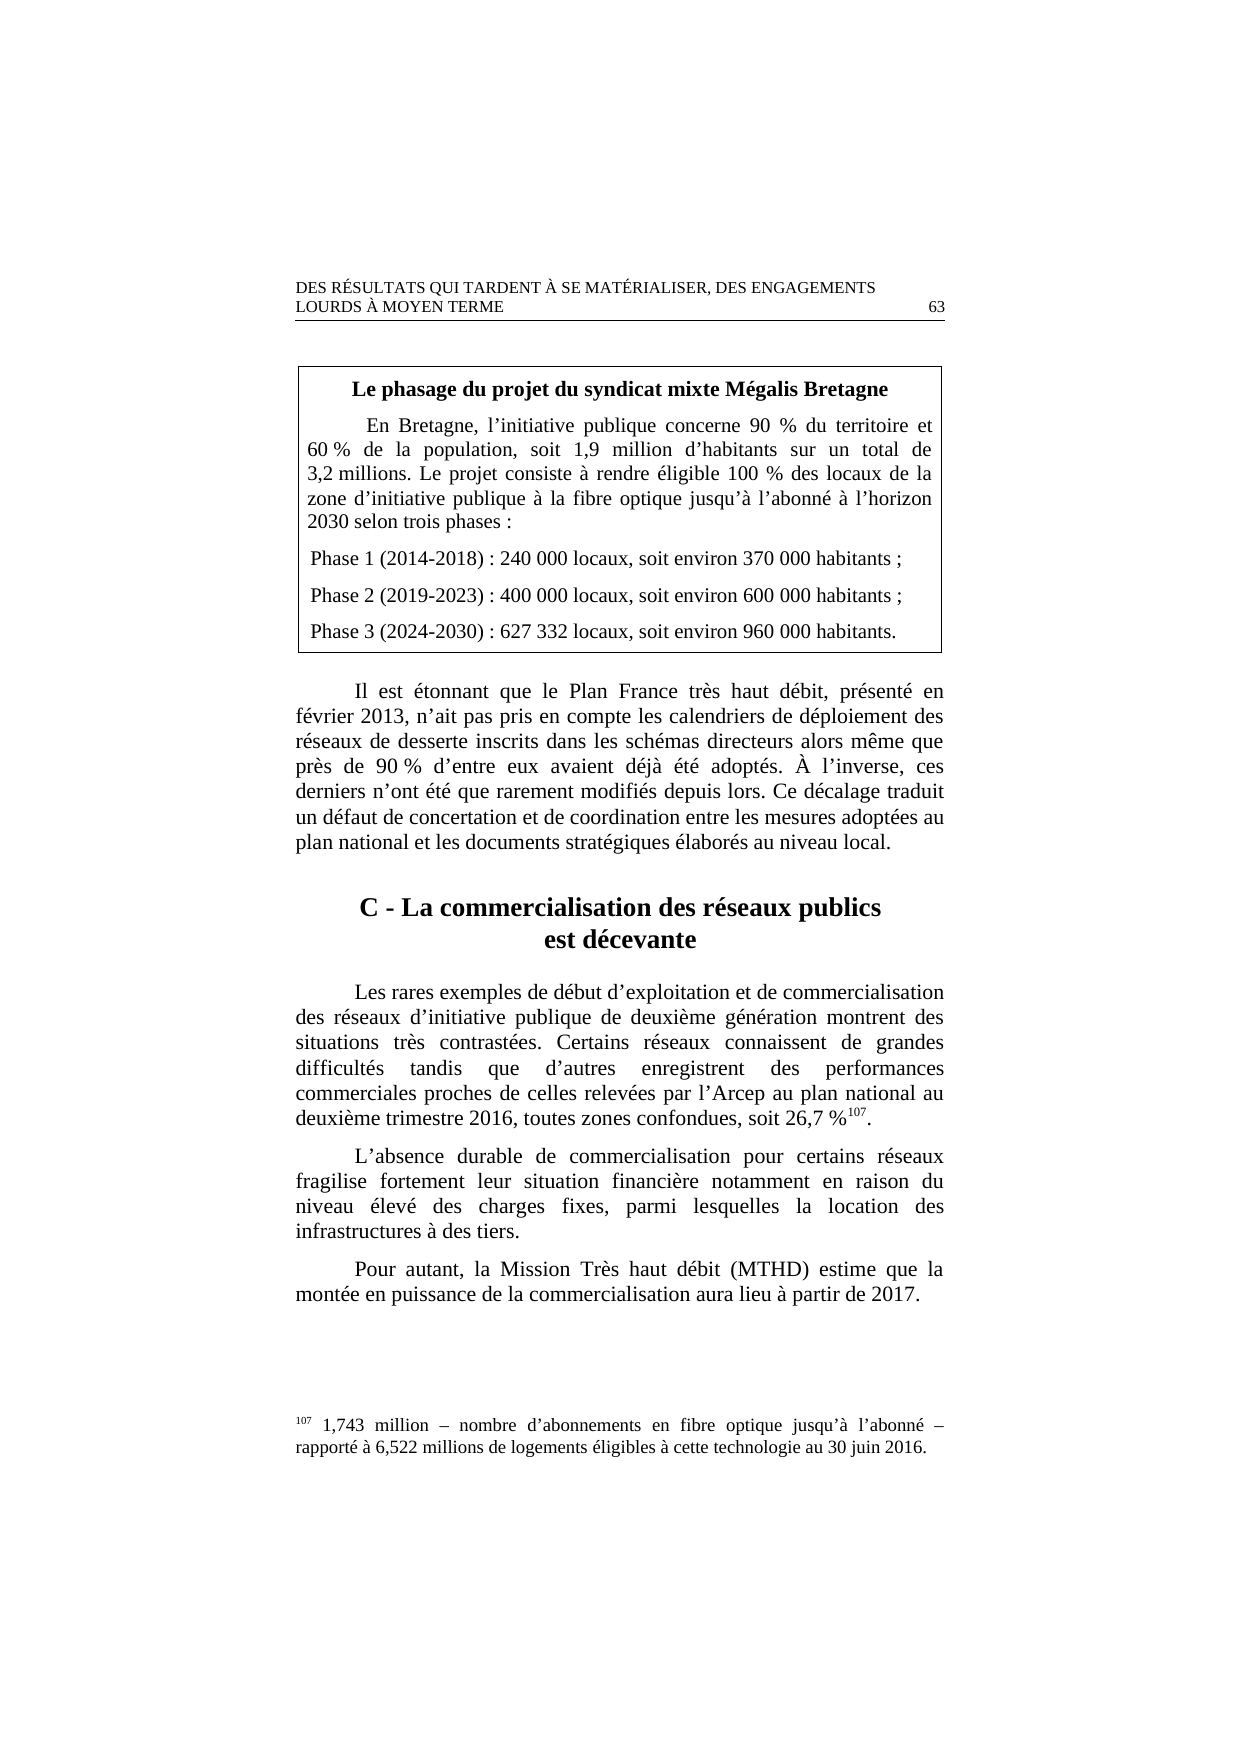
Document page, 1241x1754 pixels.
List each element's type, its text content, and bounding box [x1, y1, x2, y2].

text Le phasage du projet du syndicat mixte Mégalis Bretagne [299, 367, 941, 401]
text En Bretagne, l’initiative publique concerne 90 % du territoire et 60 % de la population, soit 1,9 million d’habitants sur un total de 3,2 millions. Le projet consiste à rendre éligible 100 % des locaux de la zone d’initiative publique à la fibre optique jusqu’à l’abonné à l’horizon 2030 selon trois phases : [299, 404, 941, 533]
text Les rares exemples de début d’exploitation et de commercialisation des réseaux d’initiative publique de deuxième génération montrent des situations très contrastées. Certains réseaux connaissent de grandes difficultés tandis que d’autres enregistrent des performances commerciales proches de celles relevées par l’Arcep au plan national au deuxième trimestre 2016, toutes zones confondues, soit 26,7 %. [295, 979, 945, 1130]
text L’absence durable de commercialisation pour certains réseaux fragilise fortement leur situation financière notamment en raison du niveau élevé des charges fixes, parmi lesquelles la location des infrastructures à des tiers. [295, 1143, 945, 1243]
text Phase 1 (2014-2018) : 240 000 locaux, soit environ 370 000 habitants ; [299, 537, 941, 570]
text Phase 2 (2019-2023) : 400 000 locaux, soit environ 600 000 habitants ; [299, 573, 941, 607]
subtitle La commercialisation des réseaux publics est décevante [295, 892, 945, 954]
text Il est étonnant que le Plan France très haut débit, présenté en février 2013, n’ait pas pris en compte les calendriers de déploiement des réseaux de desserte inscrits dans les schémas directeurs alors même que près de 90 % d’entre eux avaient déjà été adoptés. À l’inverse, ces derniers n’ont été que rarement modifiés depuis lors. Ce décalage traduit un défaut de concertation et de coordination entre les mesures adoptées au plan national et les documents stratégiques élaborés au niveau local. [295, 678, 945, 854]
text Pour autant, la Mission Très haut débit (MTHD) estime que la montée en puissance de la commercialisation aura lieu à partir de 2017. [295, 1256, 945, 1306]
text Phase 3 (2024-2030) : 627 332 locaux, soit environ 960 000 habitants. [299, 610, 941, 652]
